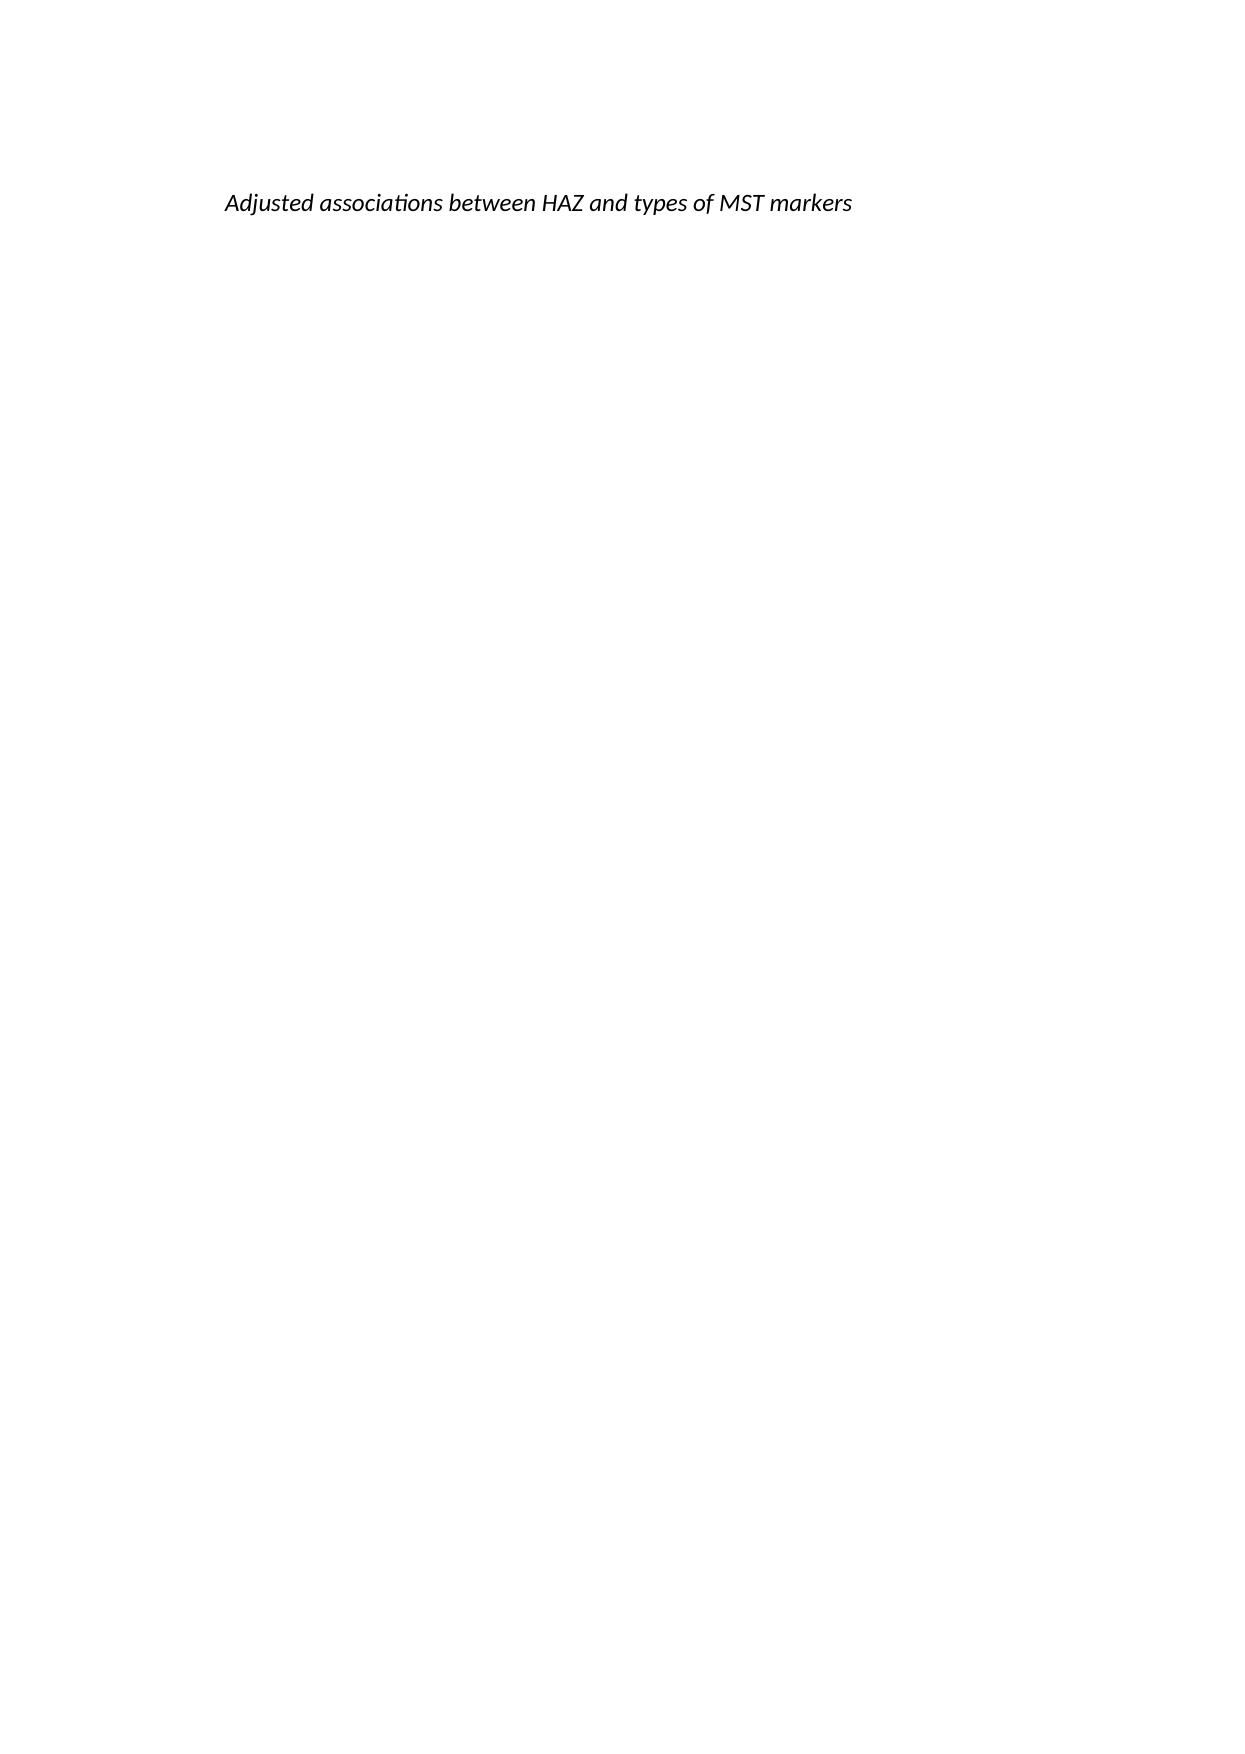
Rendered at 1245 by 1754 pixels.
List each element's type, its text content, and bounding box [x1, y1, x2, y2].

subtitle Adjusted associations between HAZ and types of MST markers [150, 187, 1170, 218]
